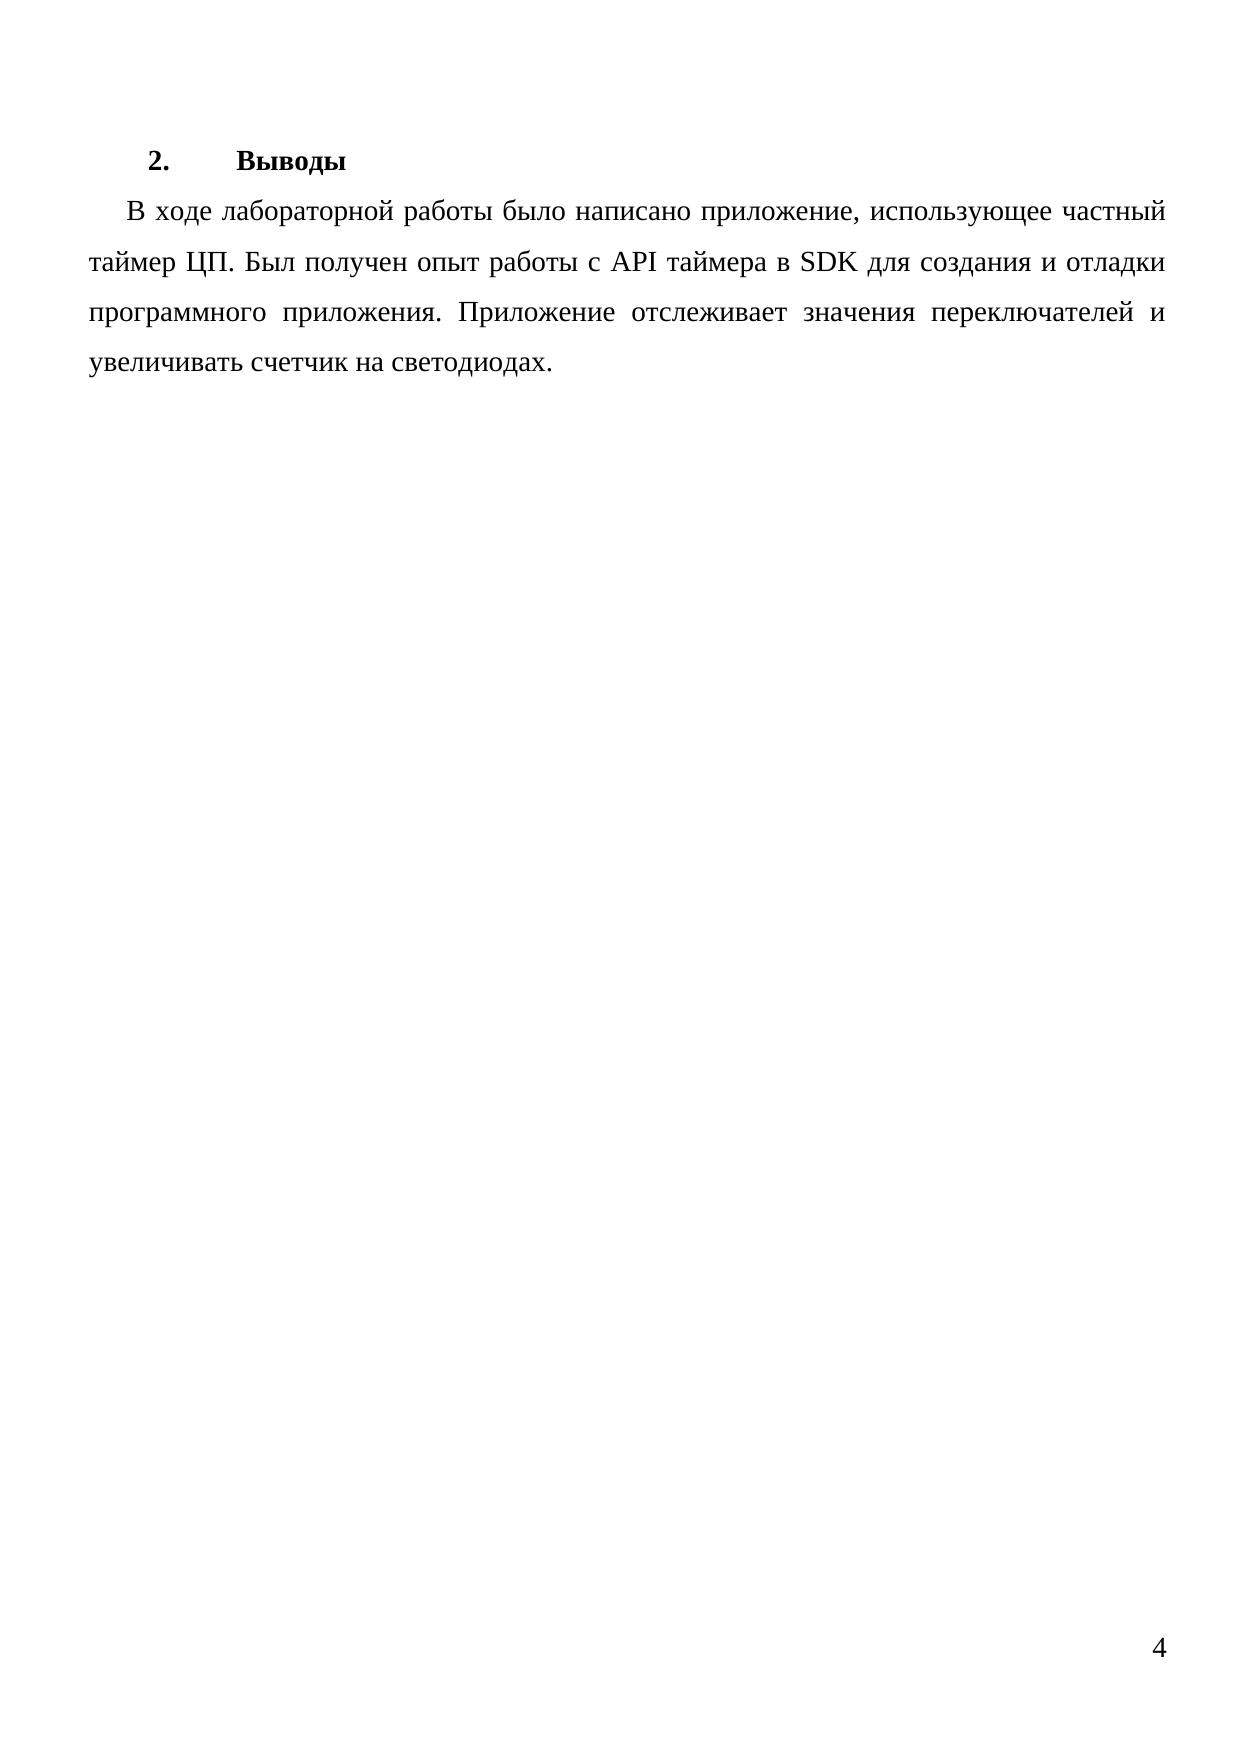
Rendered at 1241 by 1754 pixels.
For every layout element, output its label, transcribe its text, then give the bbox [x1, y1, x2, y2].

text В ходе лабораторной работы было написано приложение, использующее частный таймер ЦП. Был получен опыт работы с API таймера в SDK для создания и отладки программного приложения. Приложение отслеживает значения переключателей и увеличивать счетчик на светодиодах. [89, 193, 1167, 378]
text Выводы [148, 143, 1167, 177]
